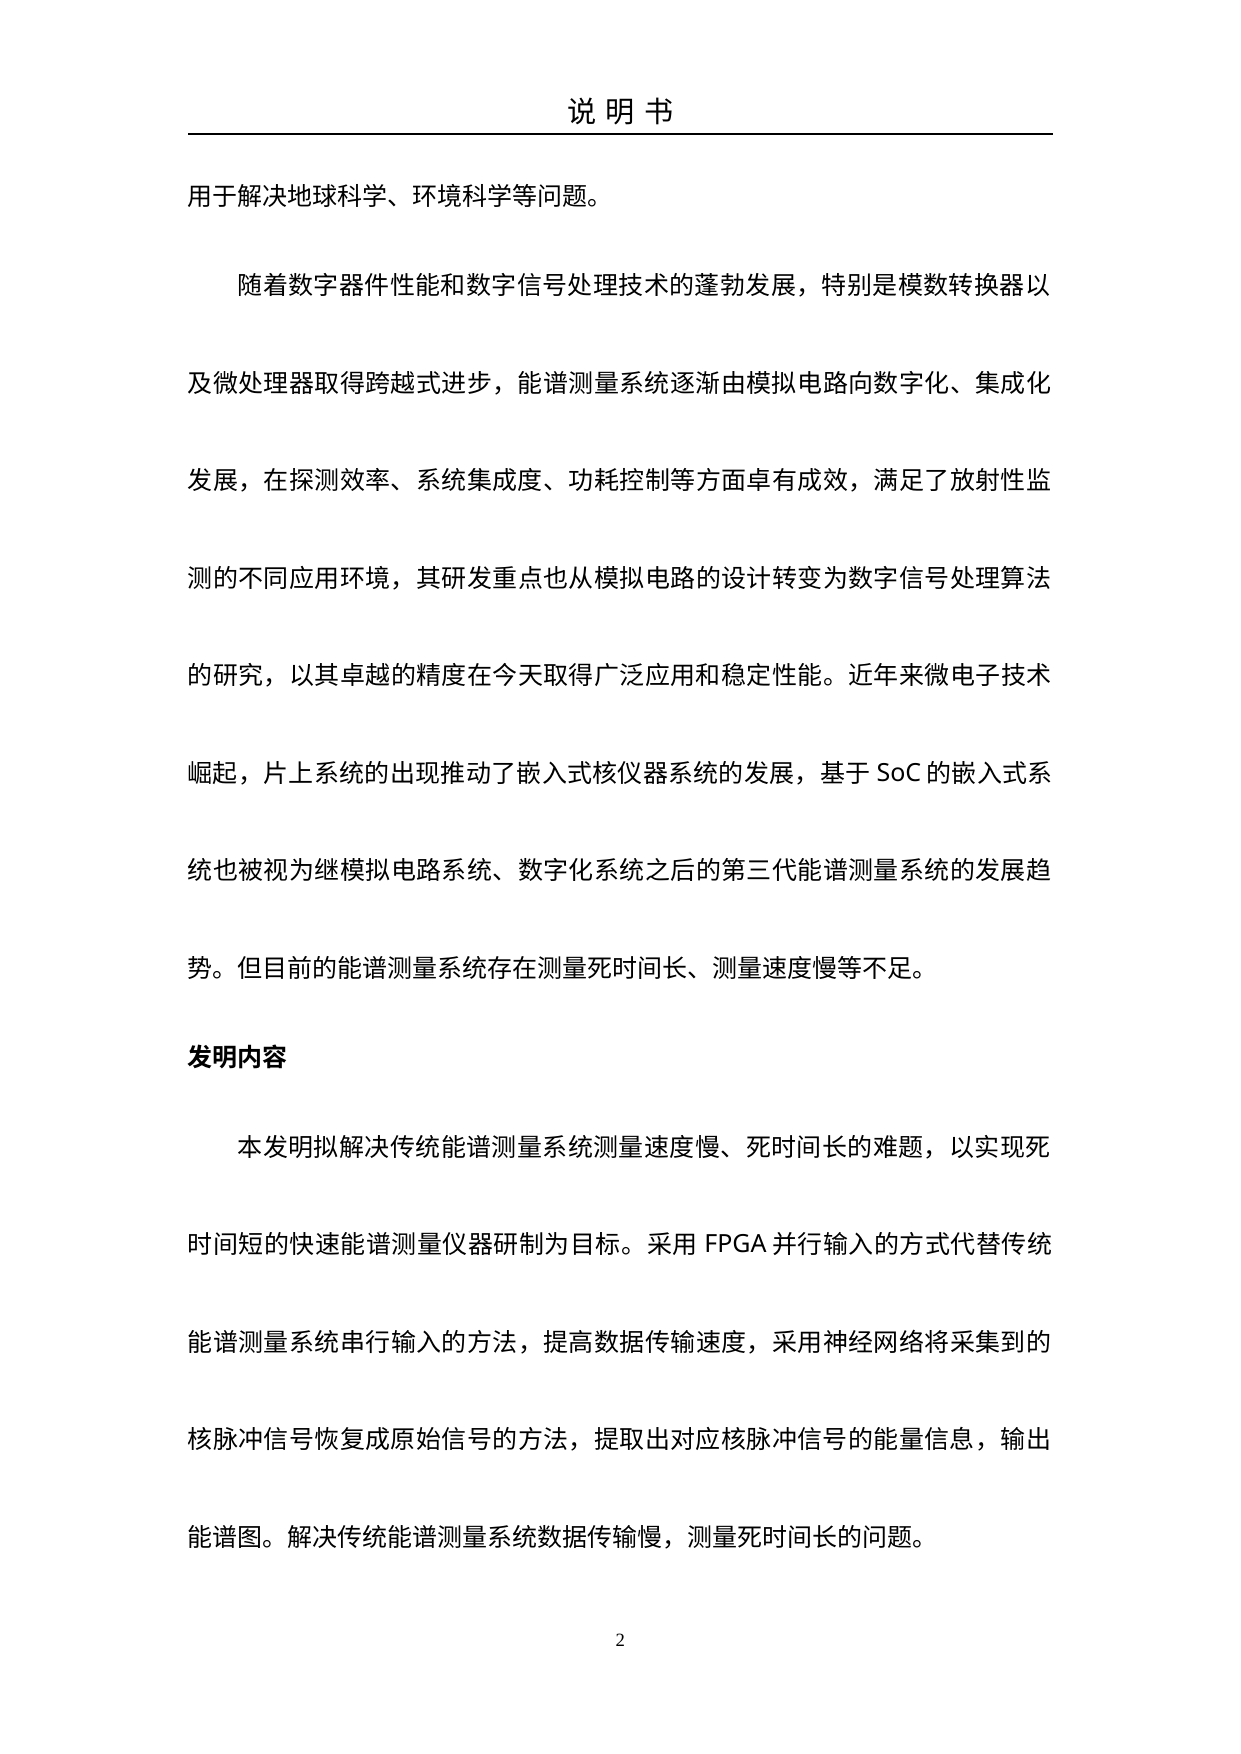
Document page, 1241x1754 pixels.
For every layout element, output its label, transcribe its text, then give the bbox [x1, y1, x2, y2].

text 发明内容 [187, 1023, 1053, 1088]
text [187, 162, 1053, 227]
text 随着数字器件性能和数字信号处理技术的蓬勃发展，特别是模数转换器以及微处理器取得跨越式进步，能谱测量系统逐渐由模拟电路向数字化、集成化发展，在探测效率、系统集成度、功耗控制等方面卓有成效，满足了放射性监测的不同应用环境，其研发重点也从模拟电路的设计转变为数字信号处理算法的研究，以其卓越的精度在今天取得广泛应用和稳定性能。近年来微电子技术崛起，片上系统的出现推动了嵌入式核仪器系统的发展，基于SoC的嵌入式系统也被视为继模拟电路系统、数字化系统之后的第三代能谱测量系统的发展趋势。但目前的能谱测量系统存在测量死时间长、测量速度慢等不足。 [187, 251, 1053, 999]
text 本发明拟解决传统能谱测量系统测量速度慢、死时间长的难题，以实现死时间短的快速能谱测量仪器研制为目标。采用FPGA并行输入的方式代替传统能谱测量系统串行输入的方法，提高数据传输速度，采用神经网络将采集到的核脉冲信号恢复成原始信号的方法，提取出对应核脉冲信号的能量信息，输出能谱图。解决传统能谱测量系统数据传输慢，测量死时间长的问题。 [187, 1113, 1053, 1568]
